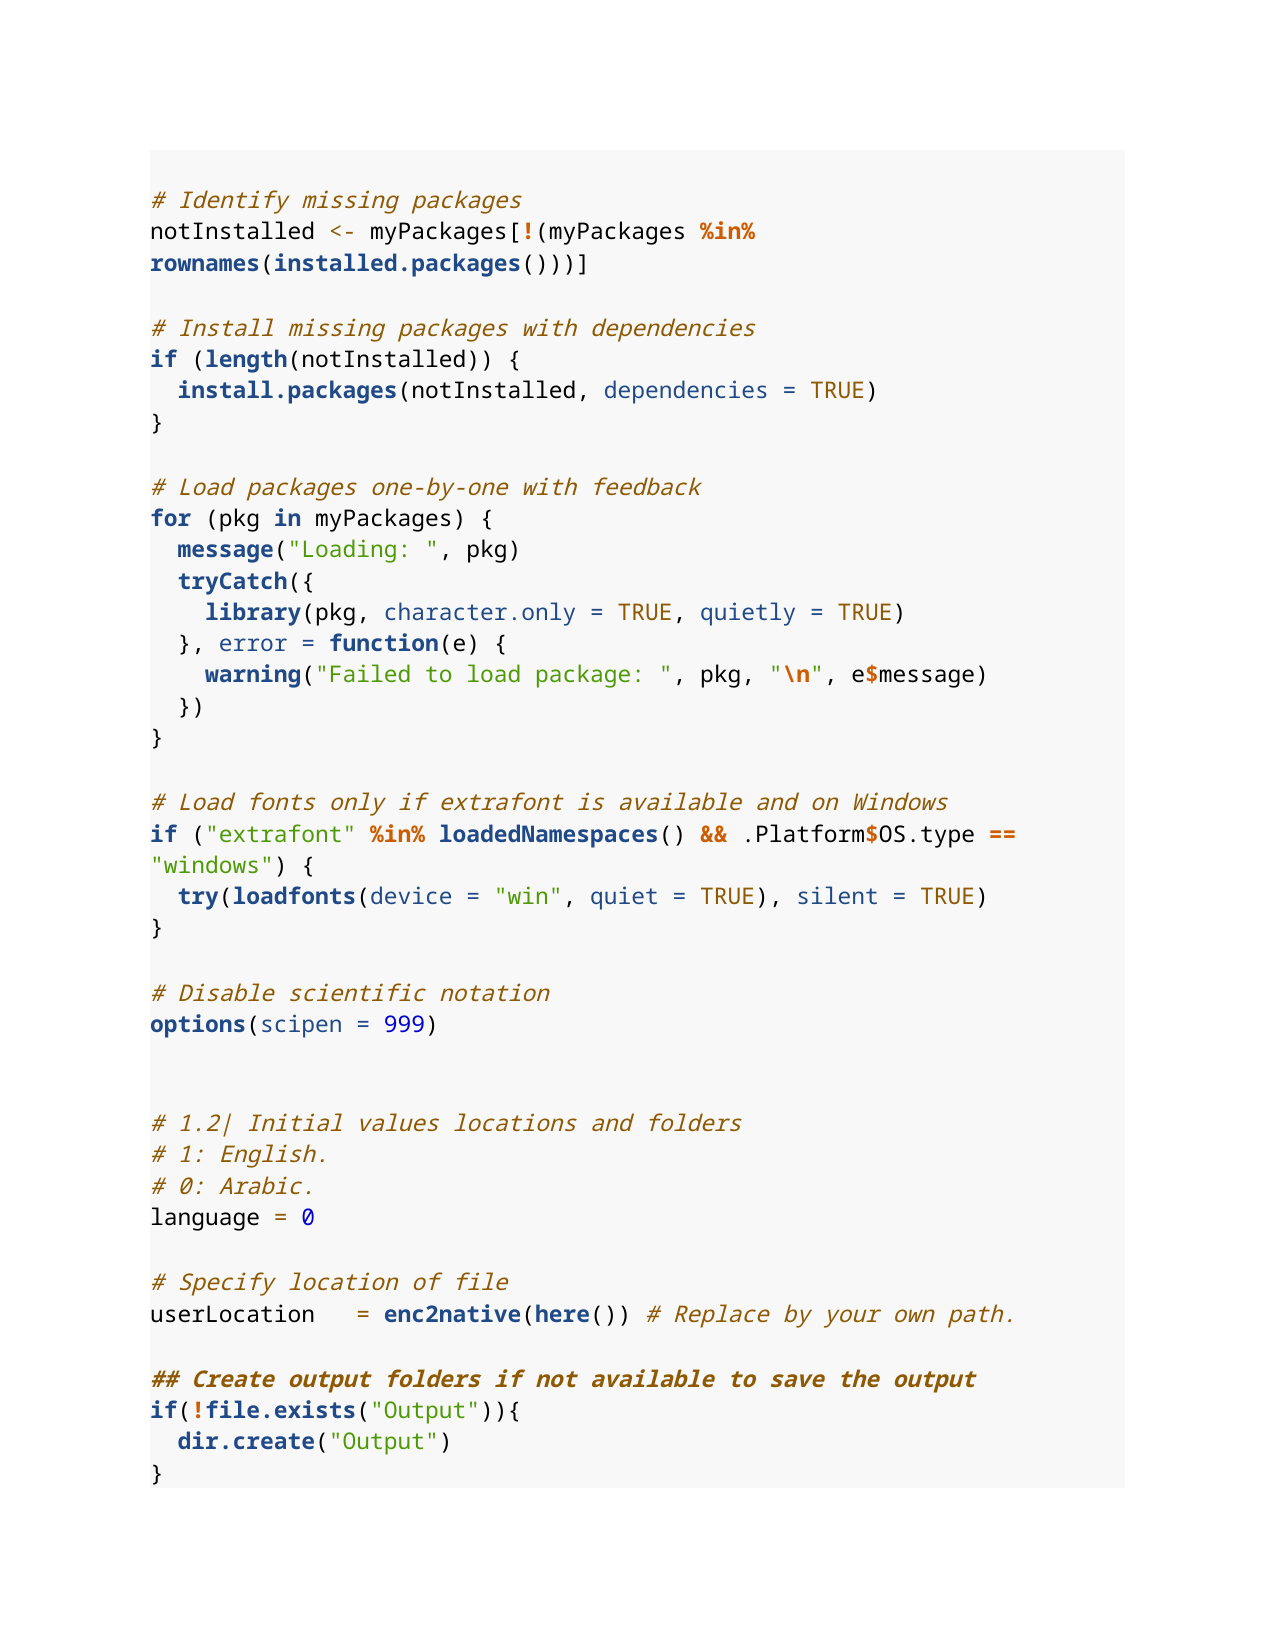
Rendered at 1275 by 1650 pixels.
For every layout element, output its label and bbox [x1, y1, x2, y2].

text [150, 150, 1125, 1488]
